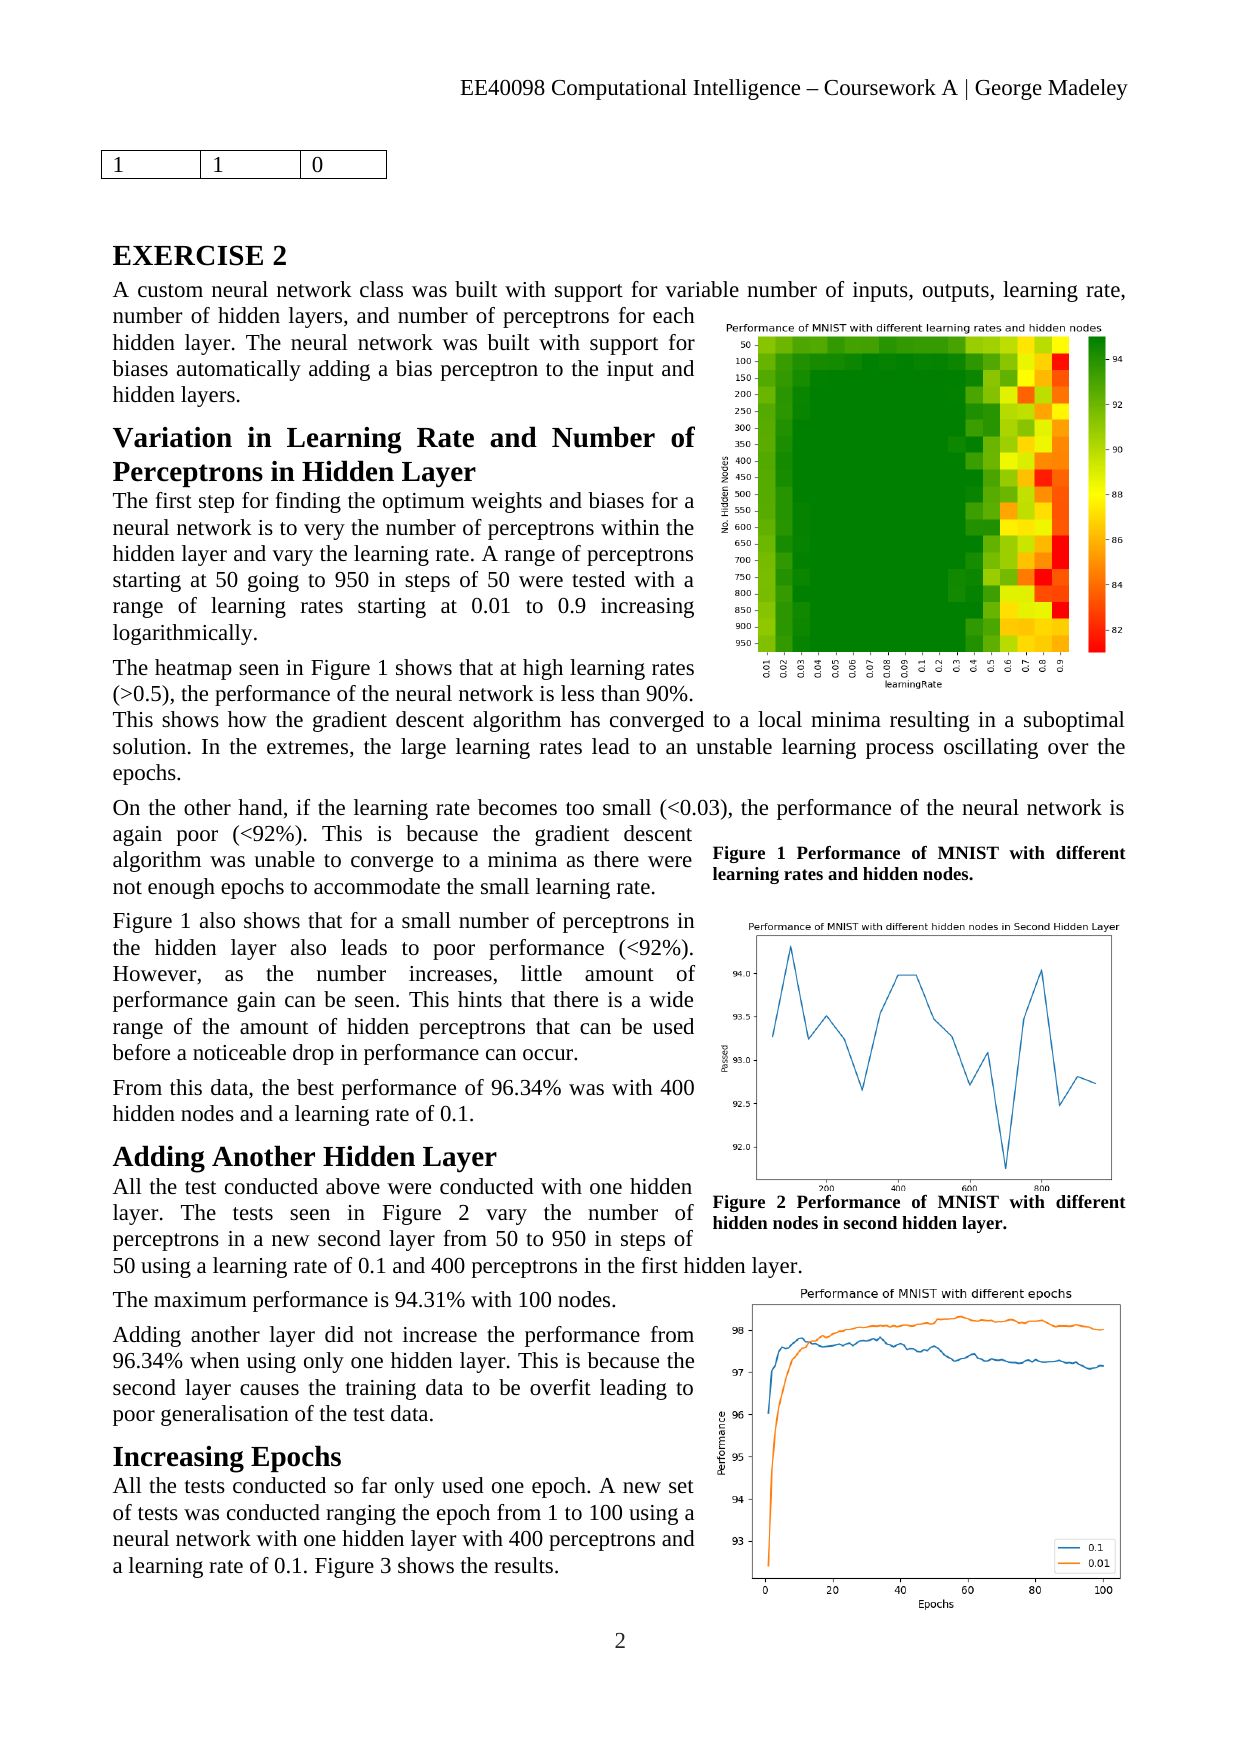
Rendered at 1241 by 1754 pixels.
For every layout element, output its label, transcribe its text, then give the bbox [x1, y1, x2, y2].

text Figure 1 also shows that for a small number of perceptrons in the hidden layer also leads to poor performance (<92%). However, as the number increases, little amount of performance gain can be seen. This hints that there is a wide range of the amount of hidden perceptrons that can be used before a noticeable drop in performance can occur. [112, 907, 1128, 1066]
text All the test conducted above were conducted with one hidden layer. The tests seen in Figure 2 vary the number of perceptrons in a new second layer from 50 to 950 in steps of 50 using a learning rate of 0.1 and 400 perceptrons in the first hidden layer. [112, 1173, 1128, 1278]
text The first step for finding the optimum weights and biases for a neural network is to very the number of perceptrons within the hidden layer and vary the learning rate. A range of perceptrons starting at 50 going to 950 in steps of 50 were tested with a range of learning rates starting at 0.01 to 0.9 increasing logarithmically. [112, 487, 714, 645]
text The heatmap seen in Figure 1 shows that at high learning rates (>0.5), the performance of the neural network is less than 90%. This shows how the gradient descent algorithm has converged to a local minima resulting in a suboptimal solution. In the extremes, the large learning rates lead to an unstable learning process oscillating over the epochs. [112, 654, 1128, 785]
subtitle Adding Another Hidden Layer [112, 1139, 714, 1173]
text On the other hand, if the learning rate becomes too small (<0.03), the performance of the neural network is again poor (<92%). This is because the gradient descent algorithm was unable to converge to a minima as there were not enough epochs to accommodate the small learning rate. [112, 794, 1128, 899]
subtitle Exercise 2 [112, 238, 1128, 272]
subtitle Variation in Learning Rate and Number of Perceptrons in Hidden Layer [112, 420, 714, 487]
picture [714, 1284, 1128, 1617]
text A custom neural network class was built with support for variable number of inputs, outputs, learning rate, number of hidden layers, and number of perceptrons for each hidden layer. The neural network was built with support for biases automatically adding a bias perceptron to the input and hidden layers. [112, 276, 1128, 408]
text Adding another layer did not increase the performance from 96.34% when using only one hidden layer. This is because the second layer causes the training data to be overfit leading to poor generalisation of the test data. [112, 1321, 714, 1427]
table_cell 1 [102, 151, 200, 177]
subtitle Increasing Epochs [112, 1439, 714, 1473]
picture [714, 316, 1128, 697]
text All the tests conducted so far only used one epoch. A new set of tests was conducted ranging the epoch from 1 to 100 using a neural network with one hidden layer with 400 perceptrons and a learning rate of 0.1. Figure 3 shows the results. [112, 1473, 714, 1578]
picture [714, 917, 1128, 1214]
table_cell 0 [301, 151, 386, 177]
text From this data, the best performance of 96.34% was with 400 hidden nodes and a learning rate of 0.1. [112, 1074, 714, 1127]
text The maximum performance is 94.31% with 100 nodes. [112, 1286, 714, 1313]
table_cell 1 [201, 151, 300, 177]
